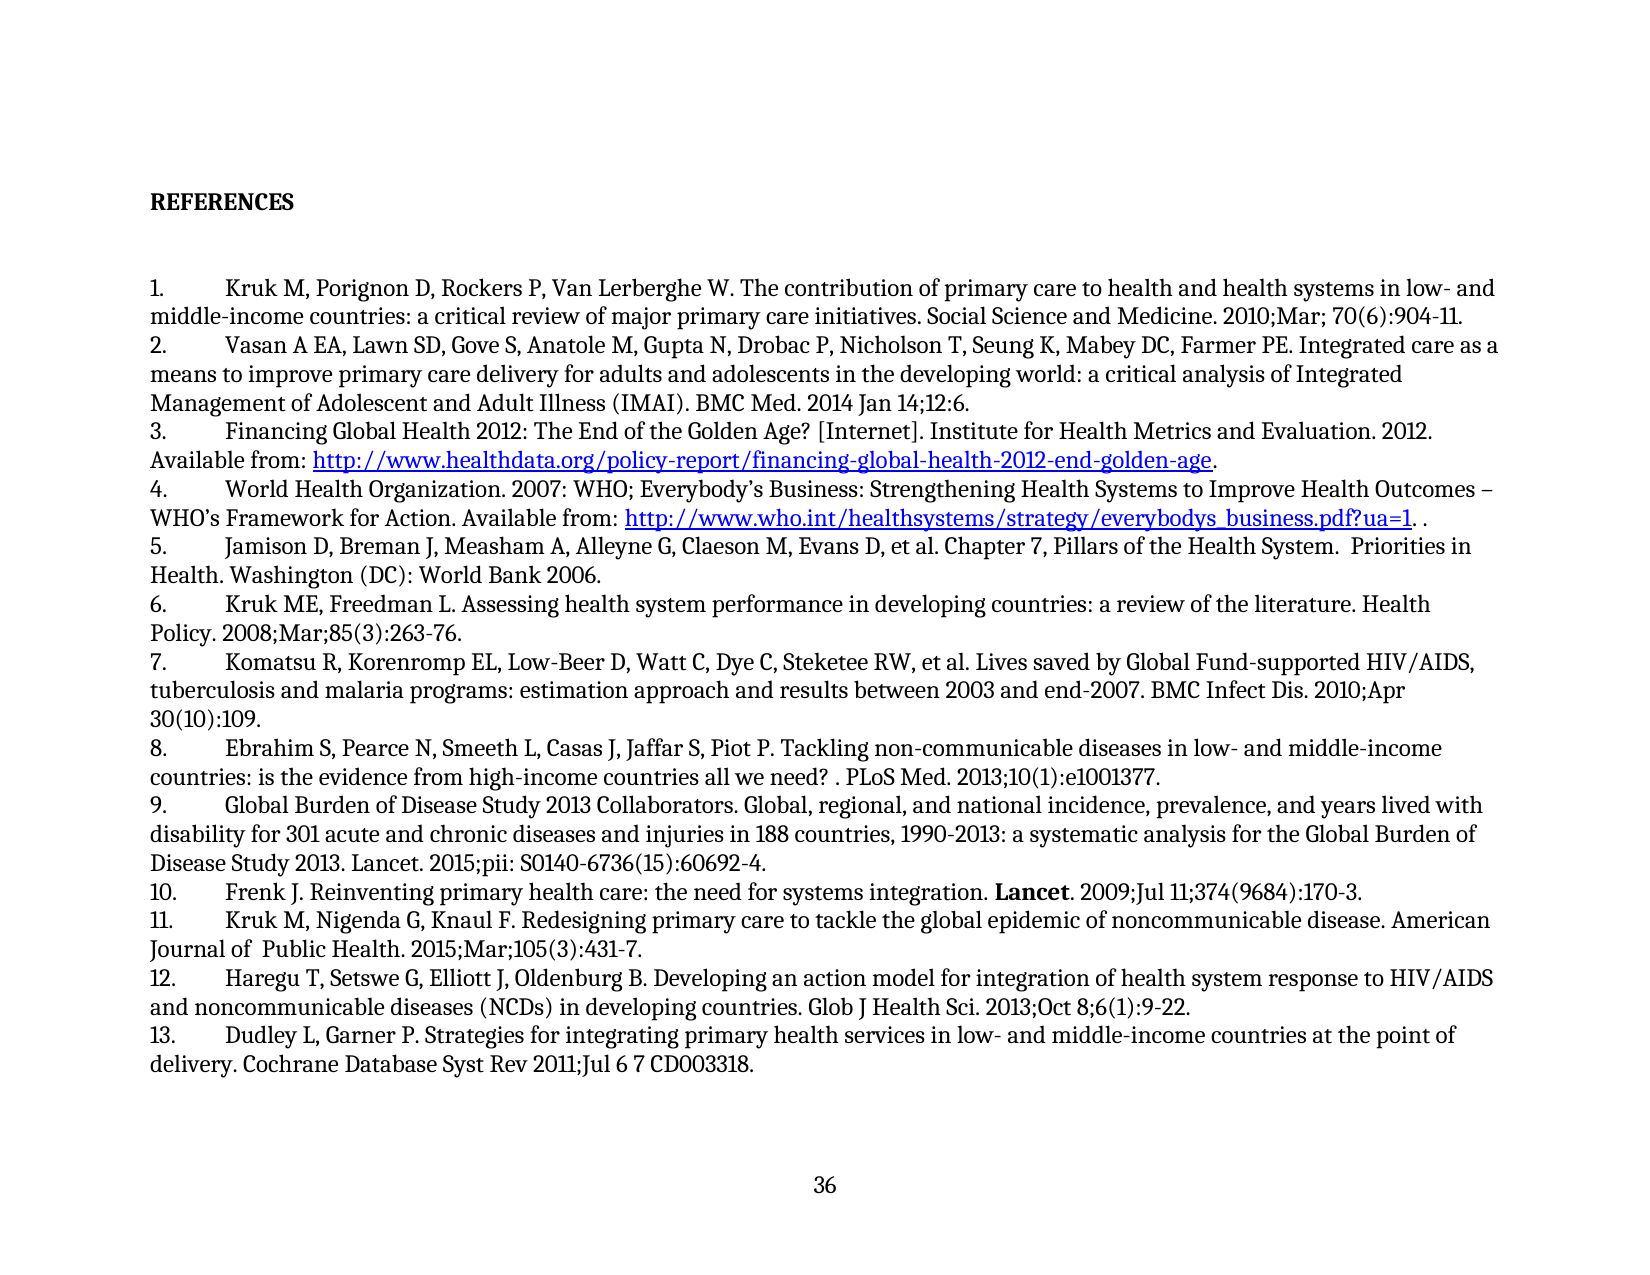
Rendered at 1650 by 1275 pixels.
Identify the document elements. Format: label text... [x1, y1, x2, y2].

text 8. Ebrahim S, Pearce N, Smeeth L, Casas J, Jaffar S, Piot P. Tackling non-communicable diseases in low- and middle-income countries: is the evidence from high-income countries all we need? . PLoS Med. 2013;10(1):e1001377. [150, 734, 1500, 791]
text 12. Haregu T, Setswe G, Elliott J, Oldenburg B. Developing an action model for integration of health system response to HIV/AIDS and noncommunicable diseases (NCDs) in developing countries. Glob J Health Sci. 2013;Oct 8;6(1):9-22. [150, 964, 1500, 1021]
text 9. Global Burden of Disease Study 2013 Collaborators. Global, regional, and national incidence, prevalence, and years lived with disability for 301 acute and chronic diseases and injuries in 188 countries, 1990-2013: a systematic analysis for the Global Burden of Disease Study 2013. Lancet. 2015;pii: S0140-6736(15):60692-4. [150, 791, 1500, 877]
text 5. Jamison D, Breman J, Measham A, Alleyne G, Claeson M, Evans D, et al. Chapter 7, Pillars of the Health System. Priorities in Health. Washington (DC): World Bank 2006. [150, 532, 1500, 590]
text 13. Dudley L, Garner P. Strategies for integrating primary health services in low- and middle-income countries at the point of delivery. Cochrane Database Syst Rev 2011;Jul 6 7 CD003318. [150, 1021, 1500, 1079]
text REFERENCES [150, 187, 1500, 216]
text 6. Kruk ME, Freedman L. Assessing health system performance in developing countries: a review of the literature. Health Policy. 2008;Mar;85(3):263-76. [150, 590, 1500, 647]
text 4. World Health Organization. 2007: WHO; Everybody’s Business: Strengthening Health Systems to Improve Health Outcomes – WHO’s Framework for Action. Available from: http://www.who.int/healthsystems/strategy/everybodys_business.pdf?ua=1. . [150, 475, 1500, 532]
text 11. Kruk M, Nigenda G, Knaul F. Redesigning primary care to tackle the global epidemic of noncommunicable disease. American Journal of Public Health. 2015;Mar;105(3):431-7. [150, 906, 1500, 964]
text 10. Frenk J. Reinventing primary health care: the need for systems integration. Lancet. 2009;Jul 11;374(9684):170-3. [150, 877, 1500, 906]
text 2. Vasan A EA, Lawn SD, Gove S, Anatole M, Gupta N, Drobac P, Nicholson T, Seung K, Mabey DC, Farmer PE. Integrated care as a means to improve primary care delivery for adults and adolescents in the developing world: a critical analysis of Integrated Management of Adolescent and Adult Illness (IMAI). BMC Med. 2014 Jan 14;12:6. [150, 331, 1500, 417]
text 1. Kruk M, Porignon D, Rockers P, Van Lerberghe W. The contribution of primary care to health and health systems in low- and middle-income countries: a critical review of major primary care initiatives. Social Science and Medicine. 2010;Mar; 70(6):904-11. [150, 274, 1500, 331]
text 3. Financing Global Health 2012: The End of the Golden Age? [Internet]. Institute for Health Metrics and Evaluation. 2012. Available from: http://www.healthdata.org/policy-report/financing-global-health-2012-end-golden-age. [150, 417, 1500, 475]
text 7. Komatsu R, Korenromp EL, Low-Beer D, Watt C, Dye C, Steketee RW, et al. Lives saved by Global Fund-supported HIV/AIDS, tuberculosis and malaria programs: estimation approach and results between 2003 and end-2007. BMC Infect Dis. 2010;Apr 30(10):109. [150, 647, 1500, 734]
